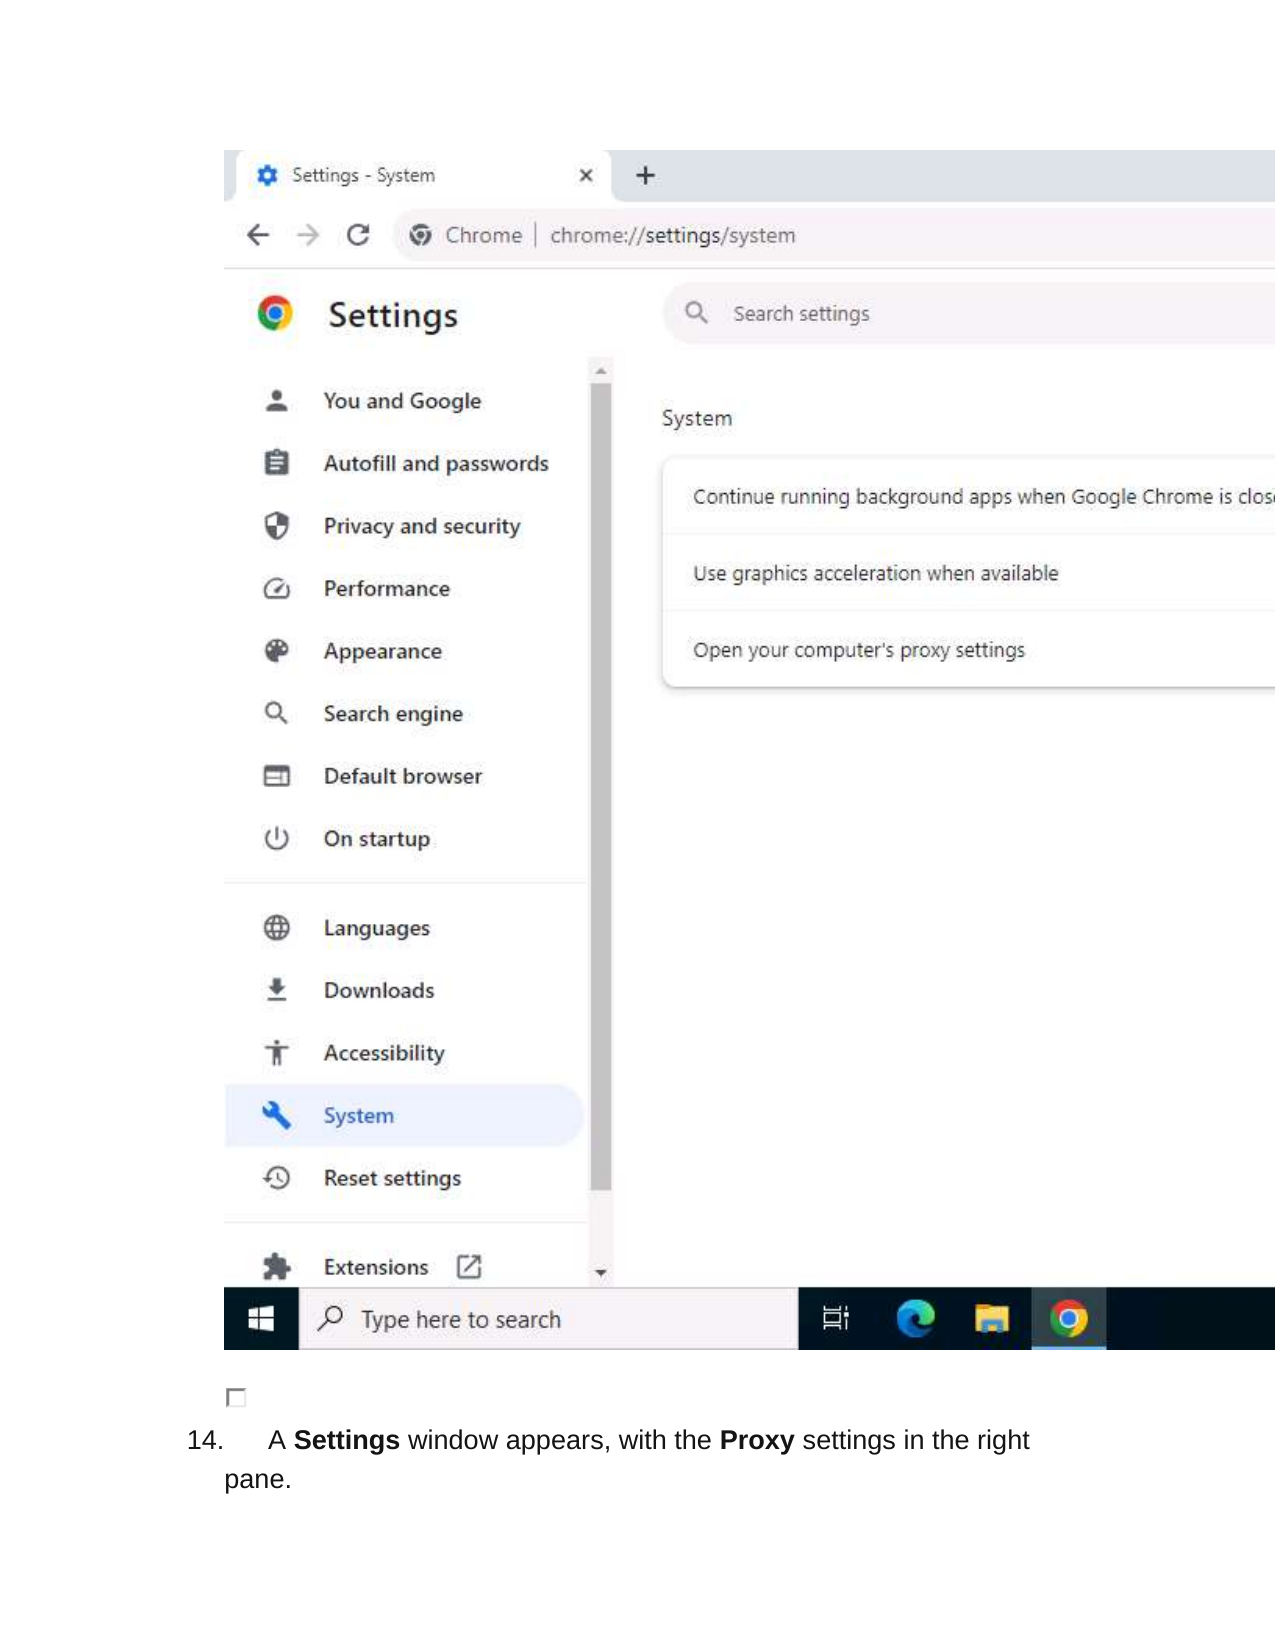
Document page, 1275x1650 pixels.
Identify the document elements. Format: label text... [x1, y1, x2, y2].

picture [224, 150, 1275, 1350]
list A Settings window appears, with the Proxy settings in the right pane. [187, 1381, 1094, 1494]
